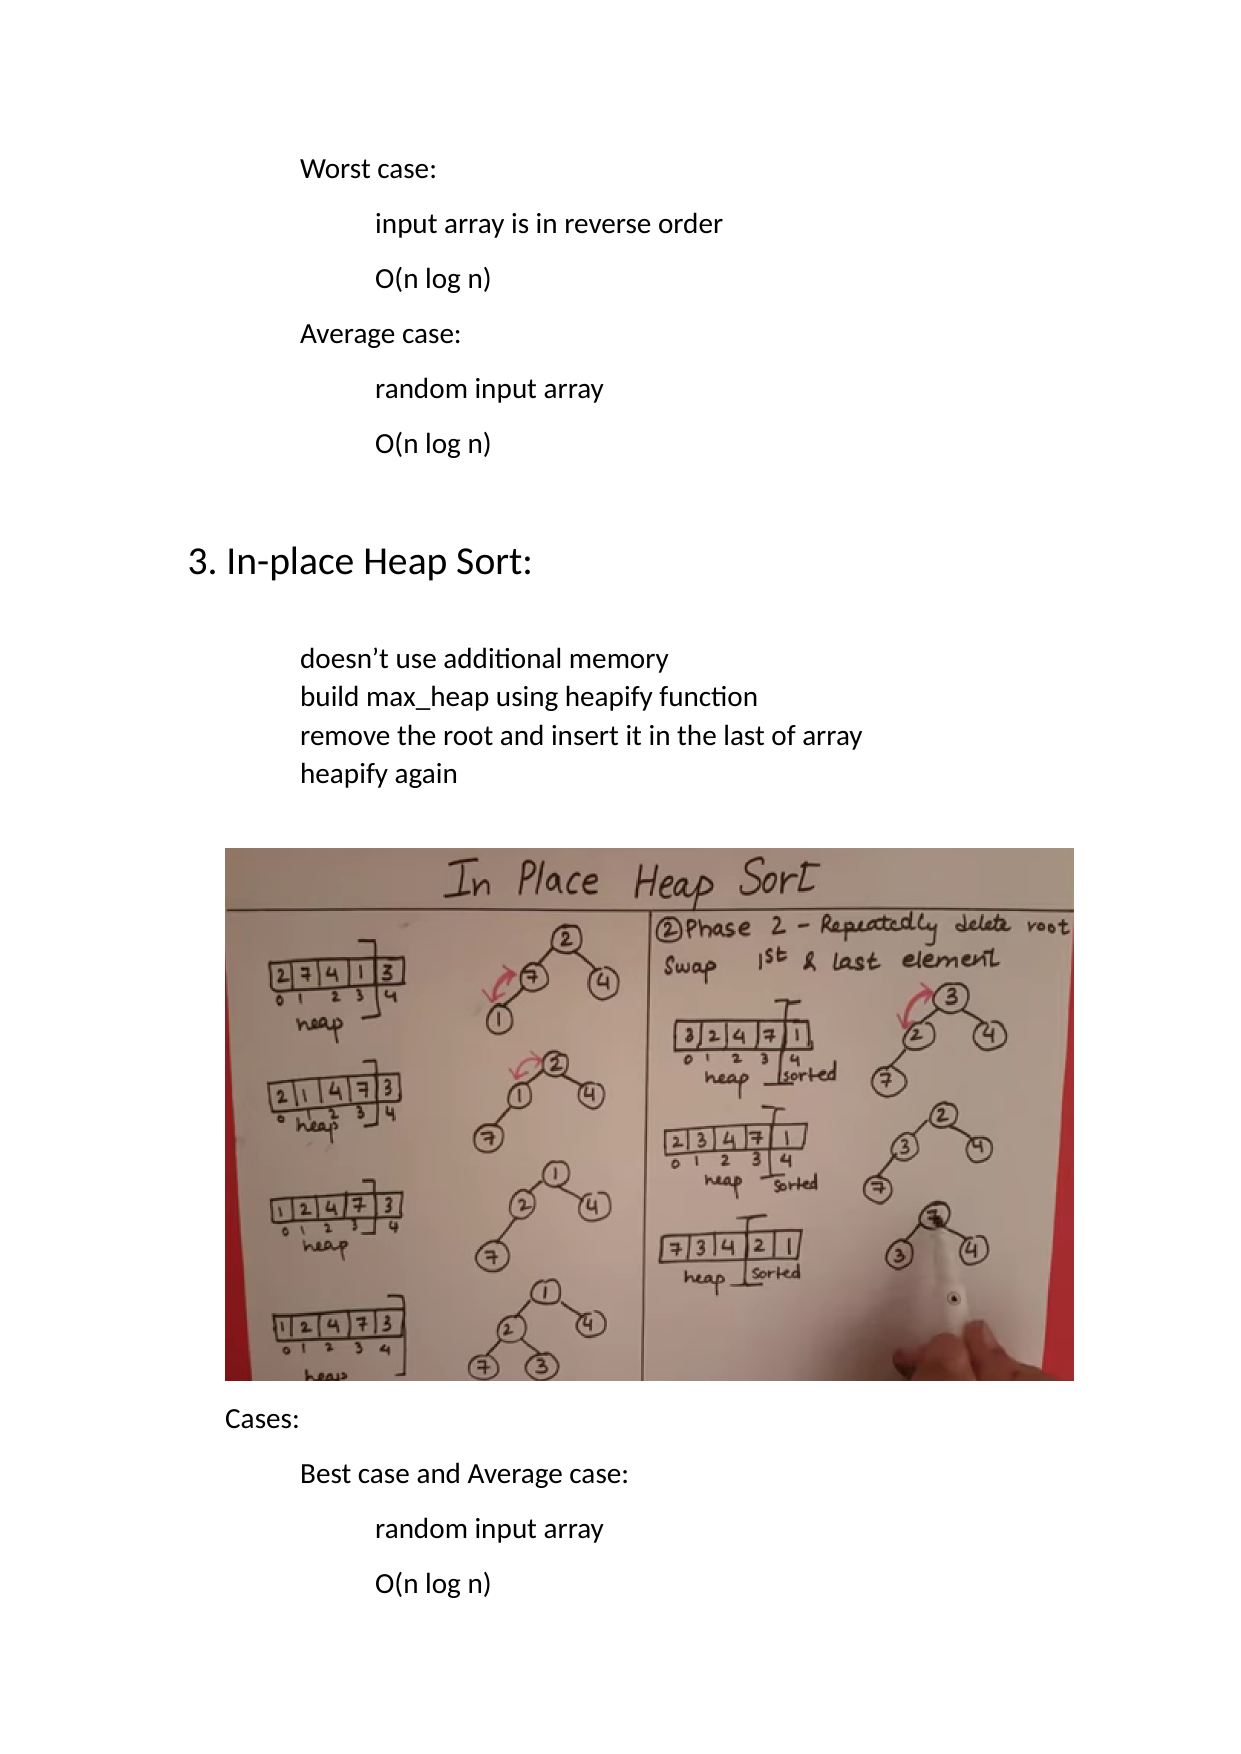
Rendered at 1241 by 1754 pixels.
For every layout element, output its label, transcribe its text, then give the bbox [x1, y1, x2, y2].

picture [225, 848, 1074, 1381]
text O(n log n) [300, 260, 1090, 296]
list In-place Heap Sort: [187, 536, 1090, 584]
list build max_heap using heapify function [300, 678, 1090, 714]
list heapify again [300, 755, 1090, 791]
list doesn’t use additional memory [300, 640, 1090, 676]
text random input array [225, 1510, 1090, 1546]
text random input array [150, 370, 1090, 406]
text input array is in reverse order [300, 205, 1090, 241]
text Average case: [150, 315, 1090, 351]
text O(n log n) [300, 1565, 1090, 1601]
text O(n log n) [150, 426, 1090, 461]
list remove the root and insert it in the last of array [300, 717, 1090, 753]
text Cases: [150, 1400, 1090, 1435]
text Best case and Average case: [225, 1455, 1090, 1490]
text Worst case: [150, 150, 1090, 186]
